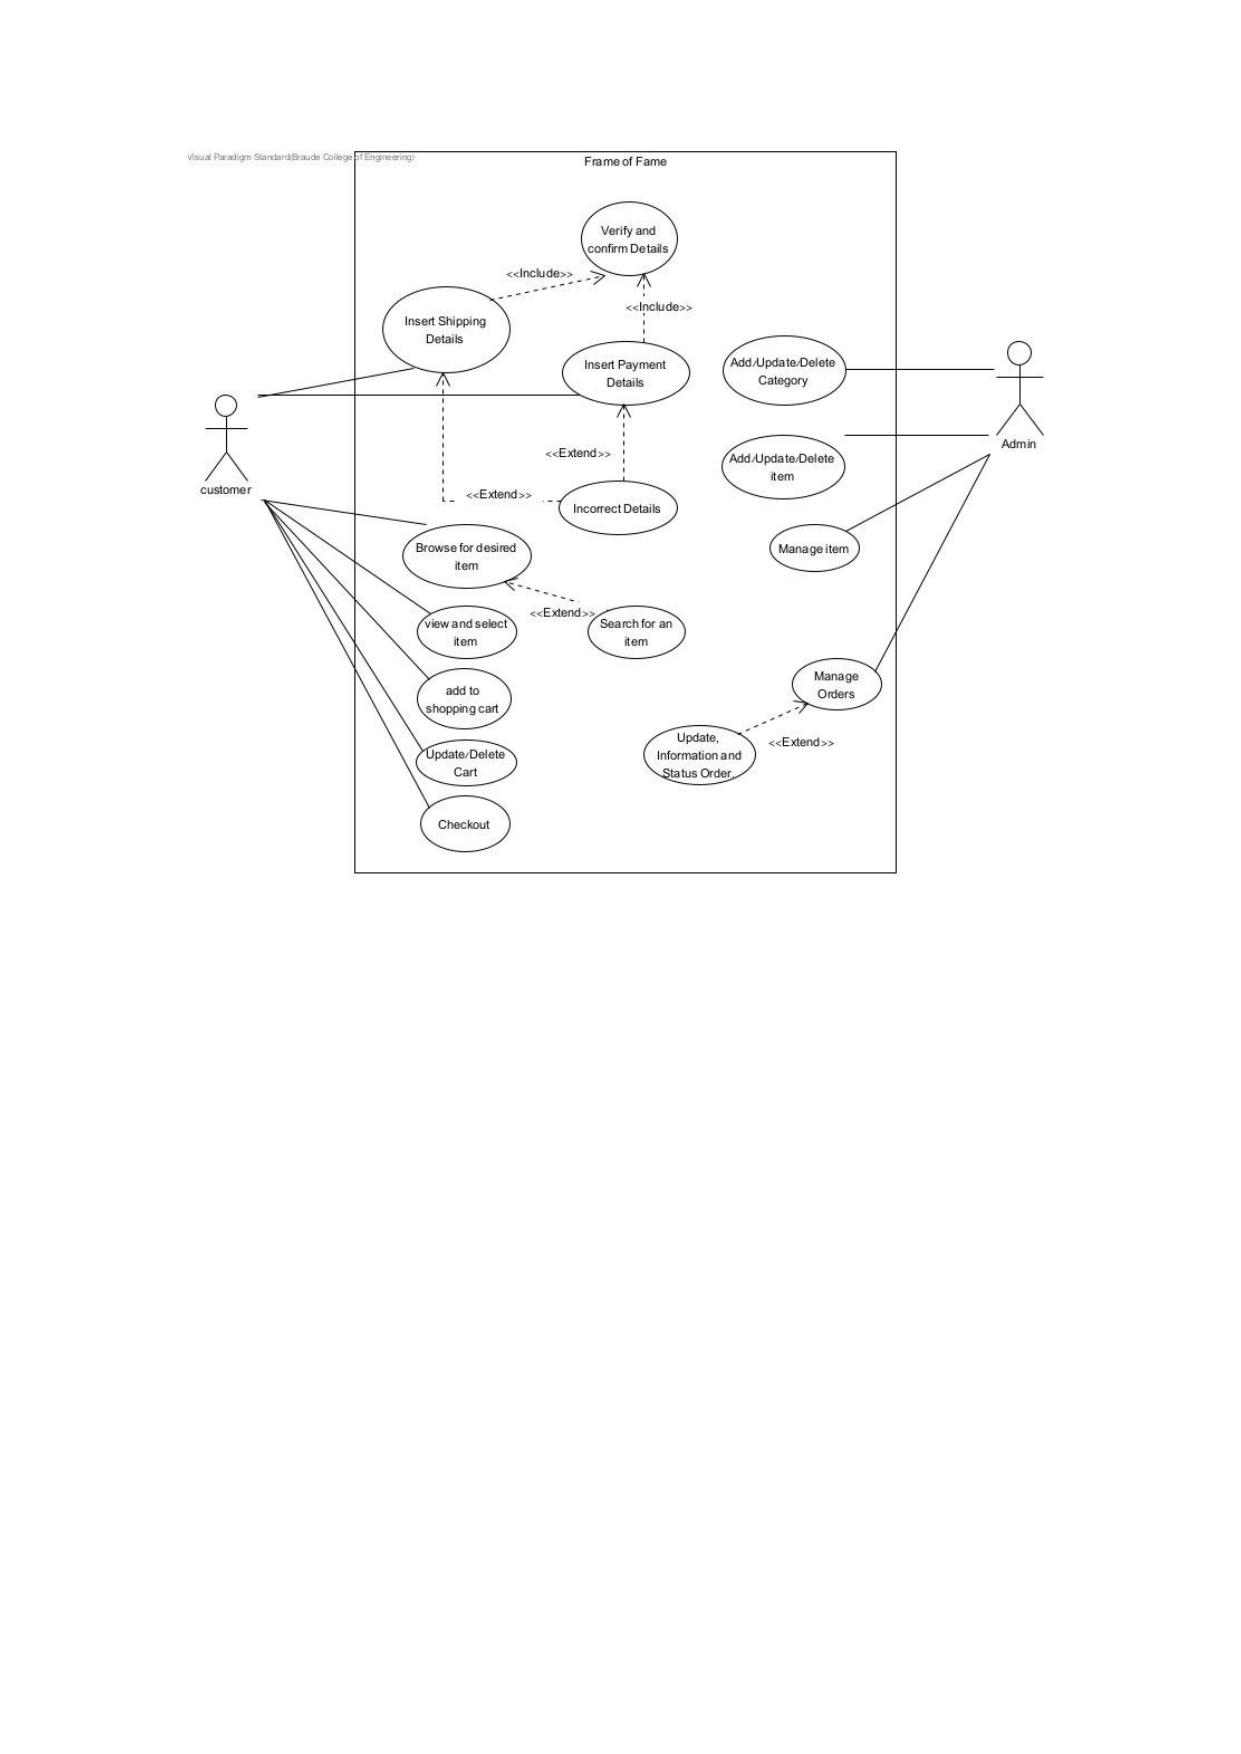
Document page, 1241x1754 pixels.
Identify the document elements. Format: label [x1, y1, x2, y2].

picture [187, 150, 1053, 878]
